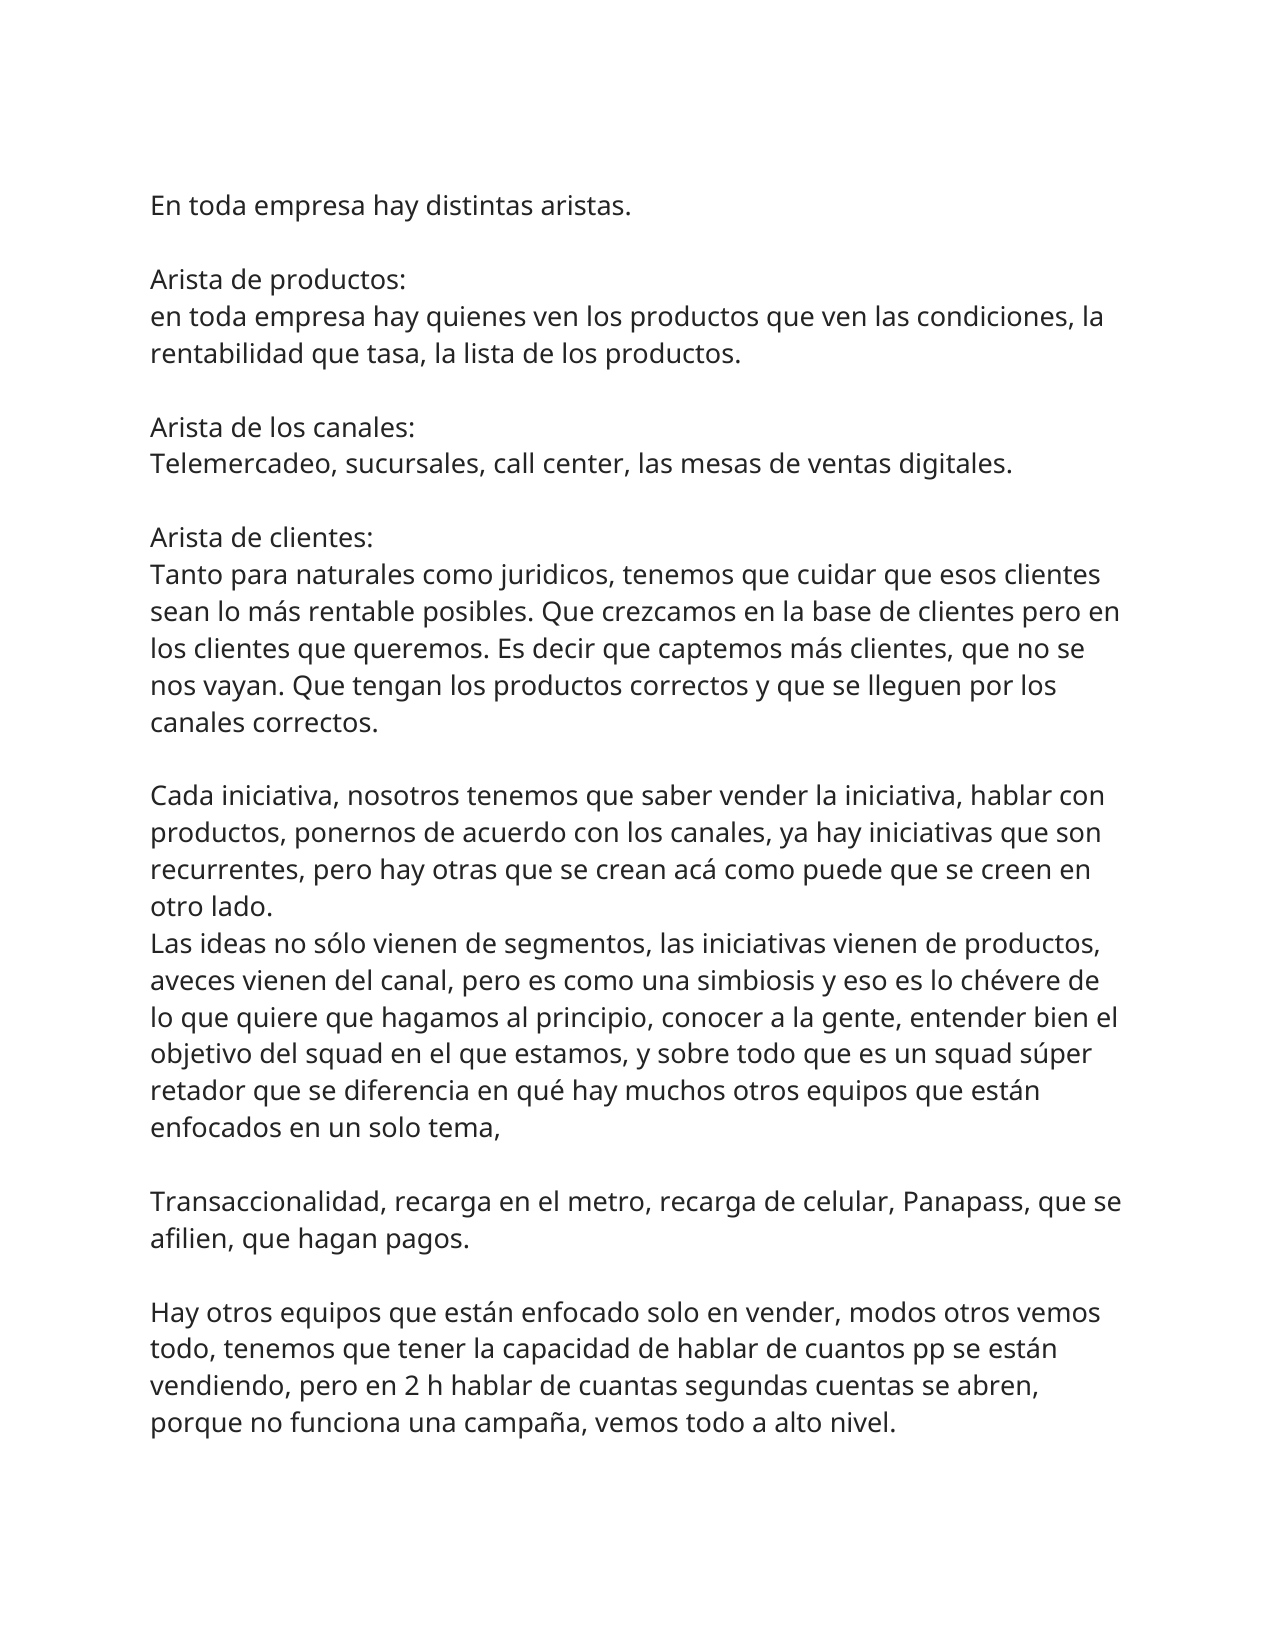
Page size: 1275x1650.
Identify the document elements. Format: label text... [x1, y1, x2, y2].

text Arista de los canales: [150, 408, 1125, 445]
text Arista de clientes: [150, 519, 1125, 556]
text en toda empresa hay quienes ven los productos que ven las condiciones, la rentabilidad que tasa, la lista de los productos. [150, 297, 1125, 371]
text Telemercadeo, sucursales, call center, las mesas de ventas digitales. [150, 445, 1125, 482]
text Tanto para naturales como juridicos, tenemos que cuidar que esos clientes sean lo más rentable posibles. Que crezcamos en la base de clientes pero en los clientes que queremos. Es decir que captemos más clientes, que no se nos vayan. Que tengan los productos correctos y que se lleguen por los canales correctos. [150, 556, 1125, 740]
text Arista de productos: [150, 261, 1125, 297]
text Hay otros equipos que están enfocado solo en vender, modos otros vemos todo, tenemos que tener la capacidad de hablar de cuantos pp se están vendiendo, pero en 2 h hablar de cuantas segundas cuentas se abren, porque no funciona una campaña, vemos todo a alto nivel. [150, 1293, 1125, 1441]
text En toda empresa hay distintas aristas. [150, 187, 1125, 224]
text Las ideas no sólo vienen de segmentos, las iniciativas vienen de productos, aveces vienen del canal, pero es como una simbiosis y eso es lo chévere de lo que quiere que hagamos al principio, conocer a la gente, entender bien el objetivo del squad en el que estamos, y sobre todo que es un squad súper retador que se diferencia en qué hay muchos otros equipos que están enfocados en un solo tema, [150, 924, 1125, 1146]
text Cada iniciativa, nosotros tenemos que saber vender la iniciativa, hablar con productos, ponernos de acuerdo con los canales, ya hay iniciativas que son recurrentes, pero hay otras que se crean acá como puede que se creen en otro lado. [150, 777, 1125, 924]
text Transaccionalidad, recarga en el metro, recarga de celular, Panapass, que se afilien, que hagan pagos. [150, 1182, 1125, 1256]
